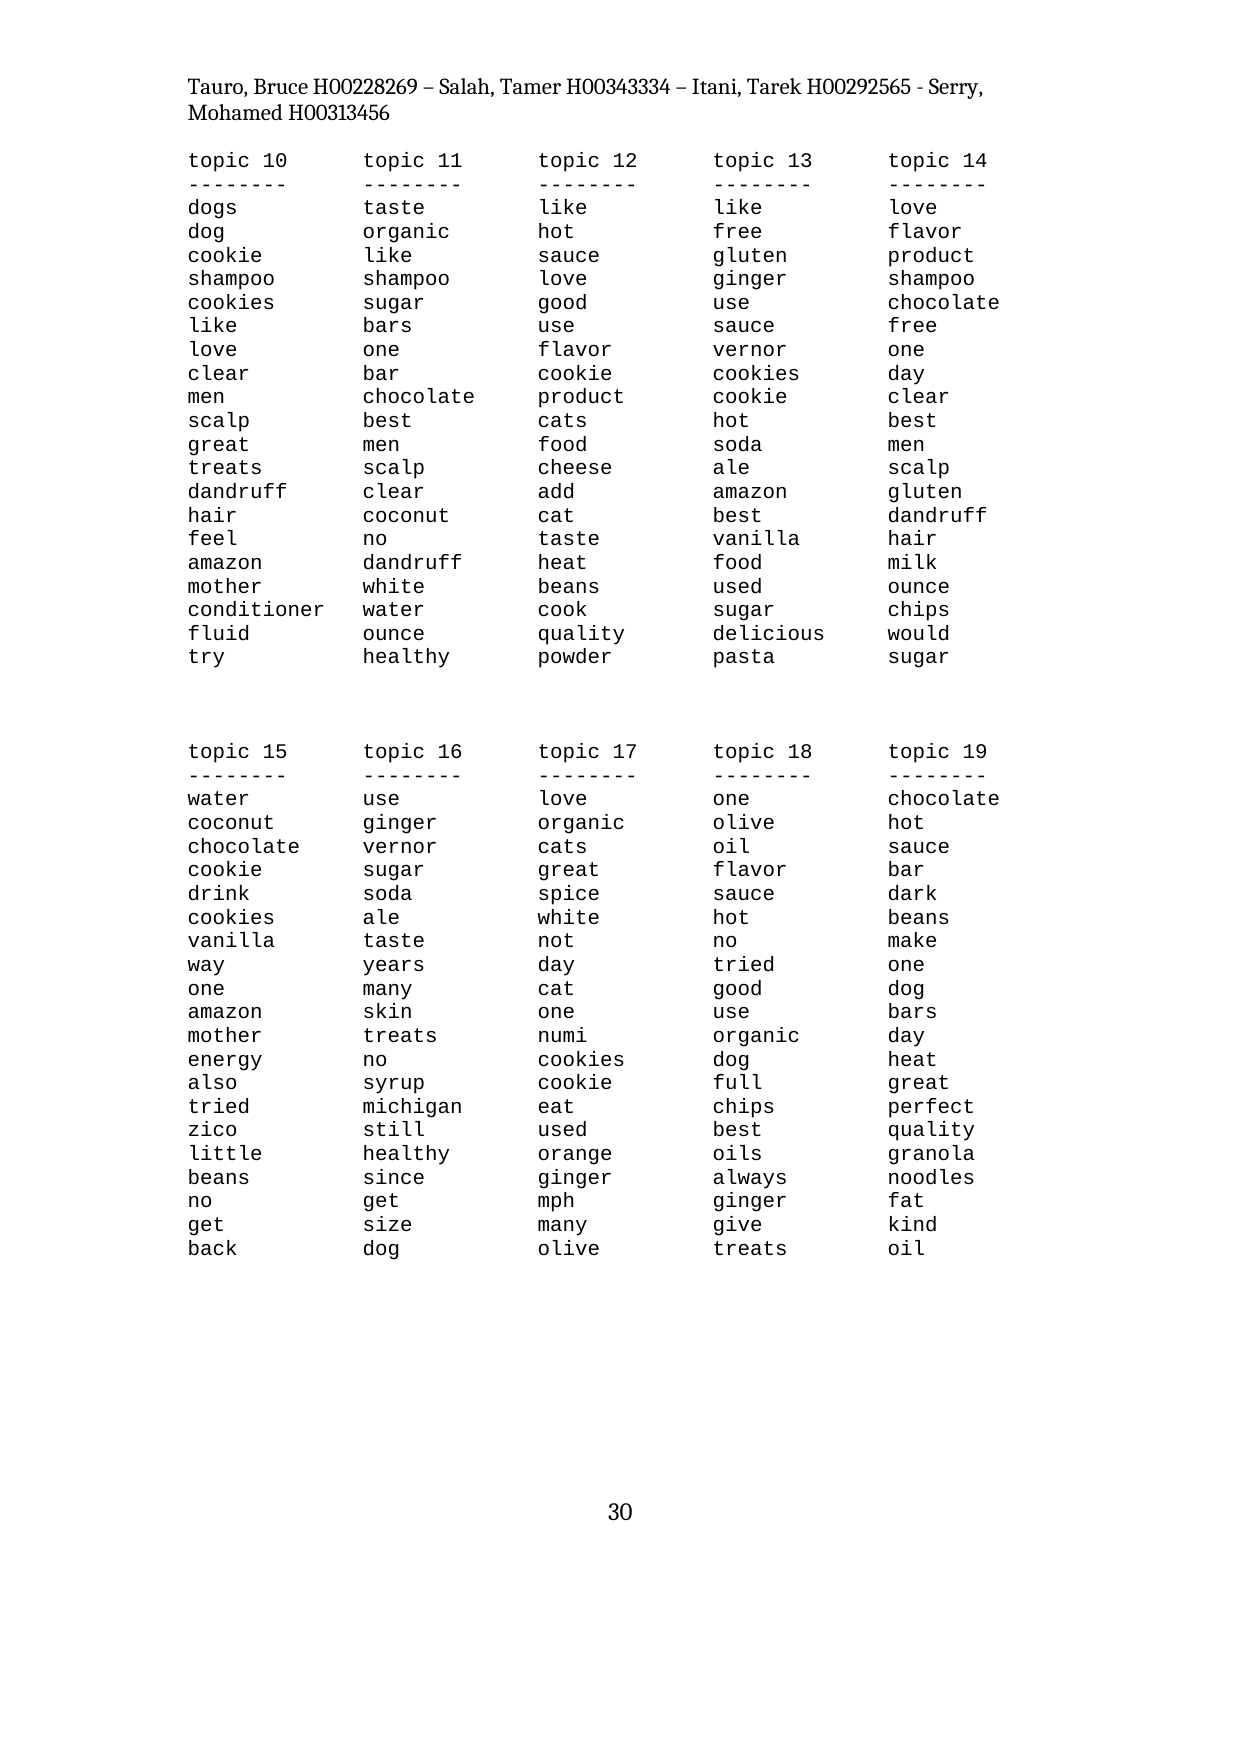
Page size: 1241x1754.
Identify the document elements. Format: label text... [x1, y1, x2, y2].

text shampoo shampoo love ginger shampoo [187, 268, 1053, 292]
text cookies ale white hot beans [187, 907, 1053, 930]
text way years day tried one [187, 954, 1053, 978]
text mother treats numi organic day [187, 1025, 1053, 1048]
text amazon skin one use bars [187, 1001, 1053, 1025]
text try healthy powder pasta sugar [187, 647, 1053, 670]
text cookie sugar great flavor bar [187, 859, 1053, 883]
text love one flavor vernor one [187, 339, 1053, 363]
text zico still used best quality [187, 1119, 1053, 1143]
text hair coconut cat best dandruff [187, 505, 1053, 528]
text one many cat good dog [187, 978, 1053, 1001]
text chocolate vernor cats oil sauce [187, 836, 1053, 859]
text beans since ginger always noodles [187, 1167, 1053, 1190]
text amazon dandruff heat food milk [187, 552, 1053, 576]
text mother white beans used ounce [187, 576, 1053, 599]
text back dog olive treats oil [187, 1238, 1053, 1261]
text great men food soda men [187, 434, 1053, 457]
text men chocolate product cookie clear [187, 386, 1053, 410]
text dog organic hot free flavor [187, 221, 1053, 244]
text drink soda spice sauce dark [187, 883, 1053, 907]
text topic 15 topic 16 topic 17 topic 18 topic 19 [187, 741, 1053, 765]
text feel no taste vanilla hair [187, 528, 1053, 552]
text dandruff clear add amazon gluten [187, 481, 1053, 505]
text clear bar cookie cookies day [187, 363, 1053, 386]
text fluid ounce quality delicious would [187, 623, 1053, 647]
text cookie like sauce gluten product [187, 244, 1053, 268]
text little healthy orange oils granola [187, 1143, 1053, 1167]
text get size many give kind [187, 1214, 1053, 1238]
text vanilla taste not no make [187, 930, 1053, 954]
text treats scalp cheese ale scalp [187, 457, 1053, 481]
text like bars use sauce free [187, 316, 1053, 339]
text topic 10 topic 11 topic 12 topic 13 topic 14 [187, 150, 1053, 174]
text -------- -------- -------- -------- -------- [187, 174, 1053, 197]
text coconut ginger organic olive hot [187, 812, 1053, 836]
text tried michigan eat chips perfect [187, 1096, 1053, 1119]
text dogs taste like like love [187, 197, 1053, 221]
text water use love one chocolate [187, 788, 1053, 812]
text also syrup cookie full great [187, 1072, 1053, 1096]
text no get mph ginger fat [187, 1190, 1053, 1214]
text scalp best cats hot best [187, 410, 1053, 434]
text energy no cookies dog heat [187, 1048, 1053, 1072]
text -------- -------- -------- -------- -------- [187, 765, 1053, 788]
text cookies sugar good use chocolate [187, 292, 1053, 316]
text conditioner water cook sugar chips [187, 599, 1053, 623]
